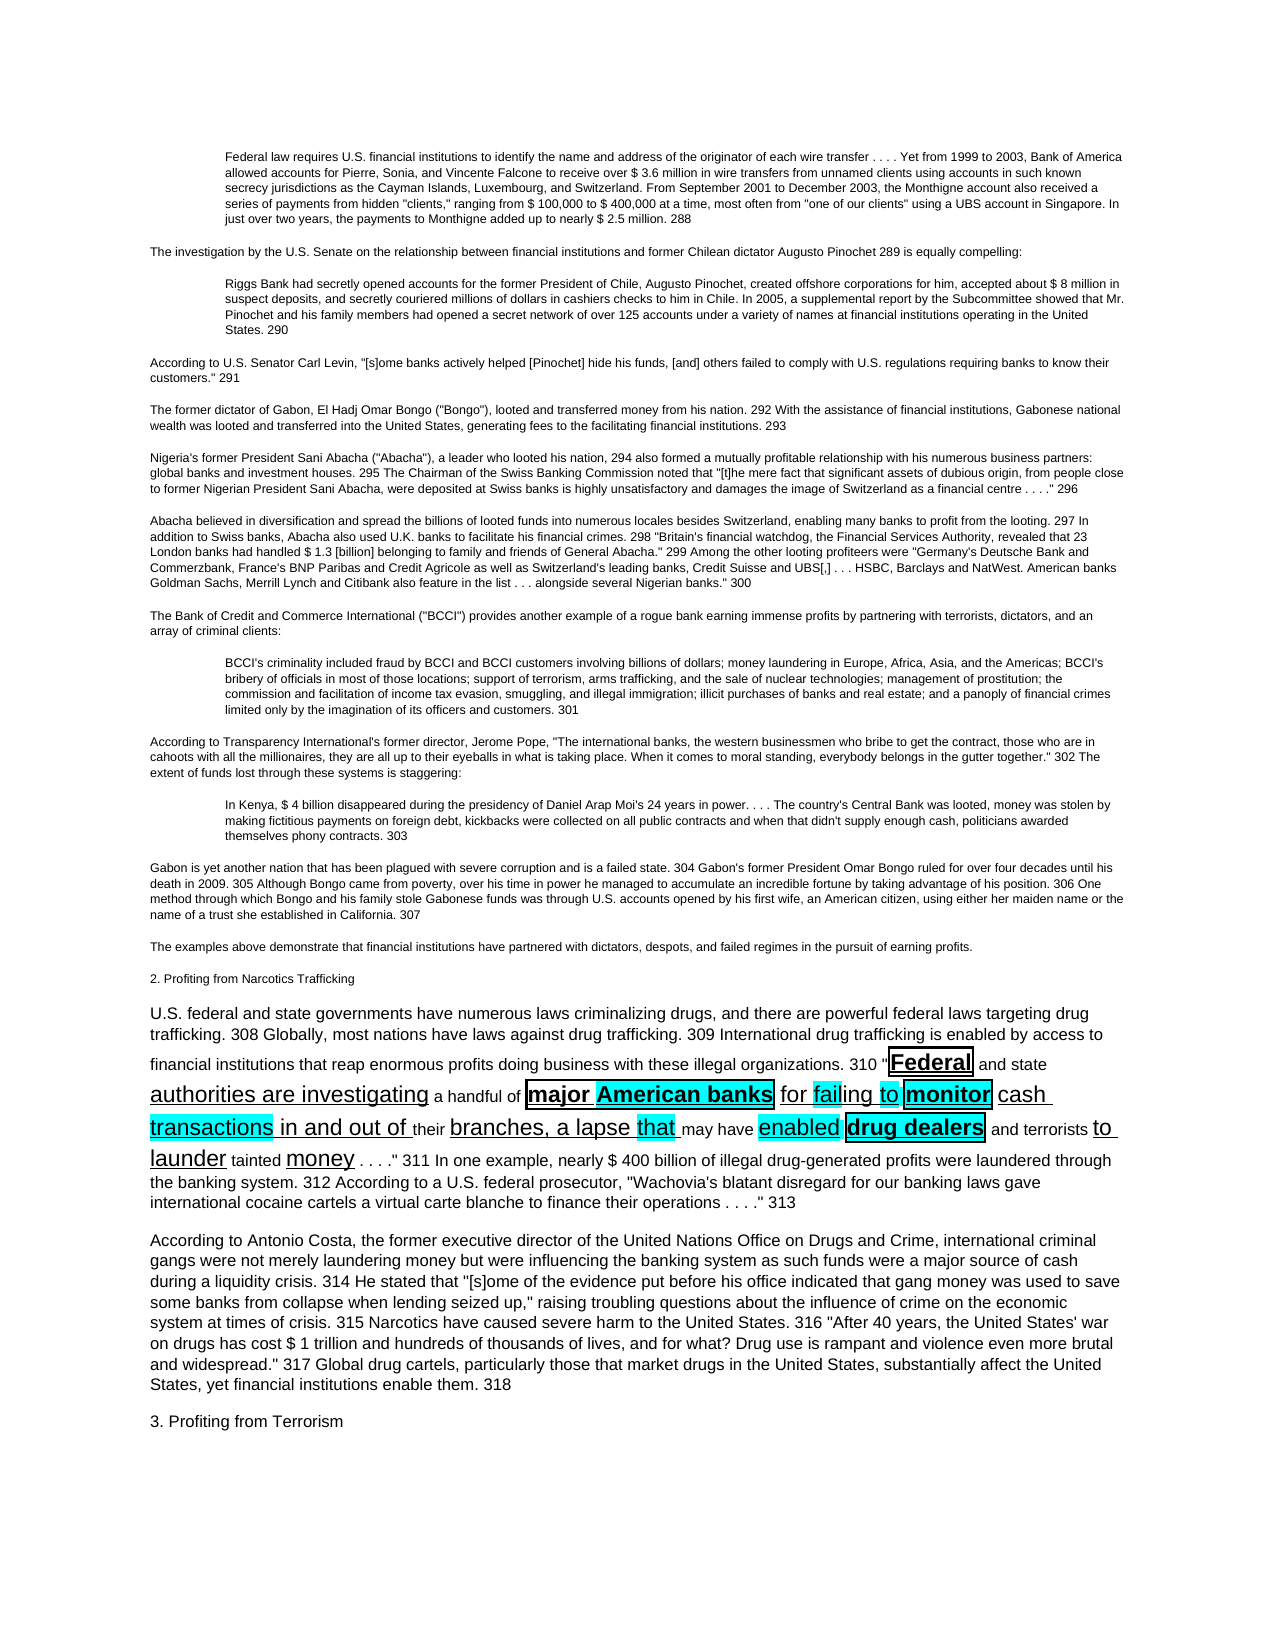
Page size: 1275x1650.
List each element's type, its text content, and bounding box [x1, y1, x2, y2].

text Abacha believed in diversification and spread the billions of looted funds into numerous locales besides Switzerland, enabling many banks to profit from the looting. 297 In addition to Swiss banks, Abacha also used U.K. banks to facilitate his financial crimes. 298 "Britain's financial watchdog, the Financial Services Authority, revealed that 23 London banks had handled $ 1.3 [billion] belonging to family and friends of General Abacha." 299 Among the other looting profiteers were "Germany's Deutsche Bank and Commerzbank, France's BNP Paribas and Credit Agricole as well as Switzerland's leading banks, Credit Suisse and UBS[,] . . . HSBC, Barclays and NatWest. American banks Goldman Sachs, Merrill Lynch and Citibank also feature in the list . . . alongside several Nigerian banks." 300 [150, 514, 1125, 590]
text According to Transparency International's former director, Jerome Pope, "The international banks, the western businessmen who bribe to get the contract, those who are in cahoots with all the millionaires, they are all up to their eyeballs in what is taking place. When it comes to moral standing, everybody belongs in the gutter together." 302 The extent of funds lost through these systems is staggering: [150, 734, 1125, 780]
text The investigation by the U.S. Senate on the relationship between financial institutions and former Chilean dictator Augusto Pinochet 289 is equally compelling: [150, 244, 1125, 259]
text According to U.S. Senator Carl Levin, "[s]ome banks actively helped [Pinochet] hide his funds, [and] others failed to comply with U.S. regulations requiring banks to know their customers." 291 [150, 355, 1125, 385]
text Riggs Bank had secretly opened accounts for the former President of Chile, Augusto Pinochet, created offshore corporations for him, accepted about $ 8 million in suspect deposits, and secretly couriered millions of dollars in cashiers checks to him in Chile. In 2005, a supplemental report by the Subcommittee showed that Mr. Pinochet and his family members had opened a secret network of over 125 accounts under a variety of names at financial institutions operating in the United States. 290 [225, 276, 1125, 337]
text In Kenya, $ 4 billion disappeared during the presidency of Daniel Arap Moi's 24 years in power. . . . The country's Central Bank was looted, money was stolen by making fictitious payments on foreign debt, kickbacks were collected on all public contracts and when that didn't supply enough cash, politicians awarded themselves phony contracts. 303 [225, 798, 1125, 843]
text According to Antonio Costa, the former executive director of the United Nations Office on Drugs and Crime, international criminal gangs were not merely laundering money but were influencing the banking system as such funds were a major source of cash during a liquidity crisis. 314 He stated that "[s]ome of the evidence put before his office indicated that gang money was used to save some banks from collapse when lending seized up," raising troubling questions about the influence of crime on the economic system at times of crisis. 315 Narcotics have caused severe harm to the United States. 316 "After 40 years, the United States' war on drugs has cost $ 1 trillion and hundreds of thousands of lives, and for what? Drug use is rampant and violence even more brutal and widespread." 317 Global drug cartels, particularly those that market drugs in the United States, substantially affect the United States, yet financial institutions enable them. 318 [150, 1231, 1125, 1394]
text The examples above demonstrate that financial institutions have partnered with dictators, despots, and failed regimes in the pursuit of earning profits. [150, 940, 1125, 954]
text The Bank of Credit and Commerce International ("BCCI") provides another example of a rogue bank earning immense profits by partnering with terrorists, dictators, and an array of criminal clients: [150, 608, 1125, 638]
text U.S. federal and state governments have numerous laws criminalizing drugs, and there are powerful federal laws targeting drug trafficking. 308 Globally, most nations have laws against drug trafficking. 309 International drug trafficking is enabled by access to financial institutions that reap enormous profits doing business with these illegal organizations. 310 "Federal and state authorities are investigating a handful of major American banks for failing to monitor cash transactions in and out of their branches, a lapse that may have enabled drug dealers and terrorists to launder tainted money . . . ." 311 In one example, nearly $ 400 billion of illegal drug-generated profits were laundered through the banking system. 312 According to a U.S. federal prosecutor, "Wachovia's blatant disregard for our banking laws gave international cocaine cartels a virtual carte blanche to finance their operations . . . ." 313 [150, 1004, 1125, 1212]
text Gabon is yet another nation that has been plagued with severe corruption and is a failed state. 304 Gabon's former President Omar Bongo ruled for over four decades until his death in 2009. 305 Although Bongo came from poverty, over his time in power he managed to accumulate an incredible fortune by taking advantage of his position. 306 One method through which Bongo and his family stole Gabonese funds was through U.S. accounts opened by his first wife, an American citizen, using either her maiden name or the name of a trust she established in California. 307 [150, 861, 1125, 922]
text Federal law requires U.S. financial institutions to identify the name and address of the originator of each wire transfer . . . . Yet from 1999 to 2003, Bank of America allowed accounts for Pierre, Sonia, and Vincente Falcone to receive over $ 3.6 million in wire transfers from unnamed clients using accounts in such known secrecy jurisdictions as the Cayman Islands, Luxembourg, and Switzerland. From September 2001 to December 2003, the Monthigne account also received a series of payments from hidden "clients," ranging from $ 100,000 to $ 400,000 at a time, most often from "one of our clients" using a UBS account in Singapore. In just over two years, the payments to Monthigne added up to nearly $ 2.5 million. 288 [225, 150, 1125, 226]
text The former dictator of Gabon, El Hadj Omar Bongo ("Bongo"), looted and transferred money from his nation. 292 With the assistance of financial institutions, Gabonese national wealth was looted and transferred into the United States, generating fees to the facilitating financial institutions. 293 [150, 403, 1125, 433]
text BCCI's criminality included fraud by BCCI and BCCI customers involving billions of dollars; money laundering in Europe, Africa, Asia, and the Americas; BCCI's bribery of officials in most of those locations; support of terrorism, arms trafficking, and the sale of nuclear technologies; management of prostitution; the commission and facilitation of income tax evasion, smuggling, and illegal immigration; illicit purchases of banks and real estate; and a panoply of financial crimes limited only by the imagination of its officers and customers. 301 [225, 656, 1125, 717]
text 3. Profiting from Terrorism [150, 1412, 1125, 1431]
text 2. Profiting from Narcotics Trafficking [150, 972, 1125, 986]
text Nigeria's former President Sani Abacha ("Abacha"), a leader who looted his nation, 294 also formed a mutually profitable relationship with his numerous business partners: global banks and investment houses. 295 The Chairman of the Swiss Banking Commission noted that "[t]he mere fact that significant assets of dubious origin, from people close to former Nigerian President Sani Abacha, were deposited at Swiss banks is highly unsatisfactory and damages the image of Switzerland as a financial centre . . . ." 296 [150, 451, 1125, 496]
